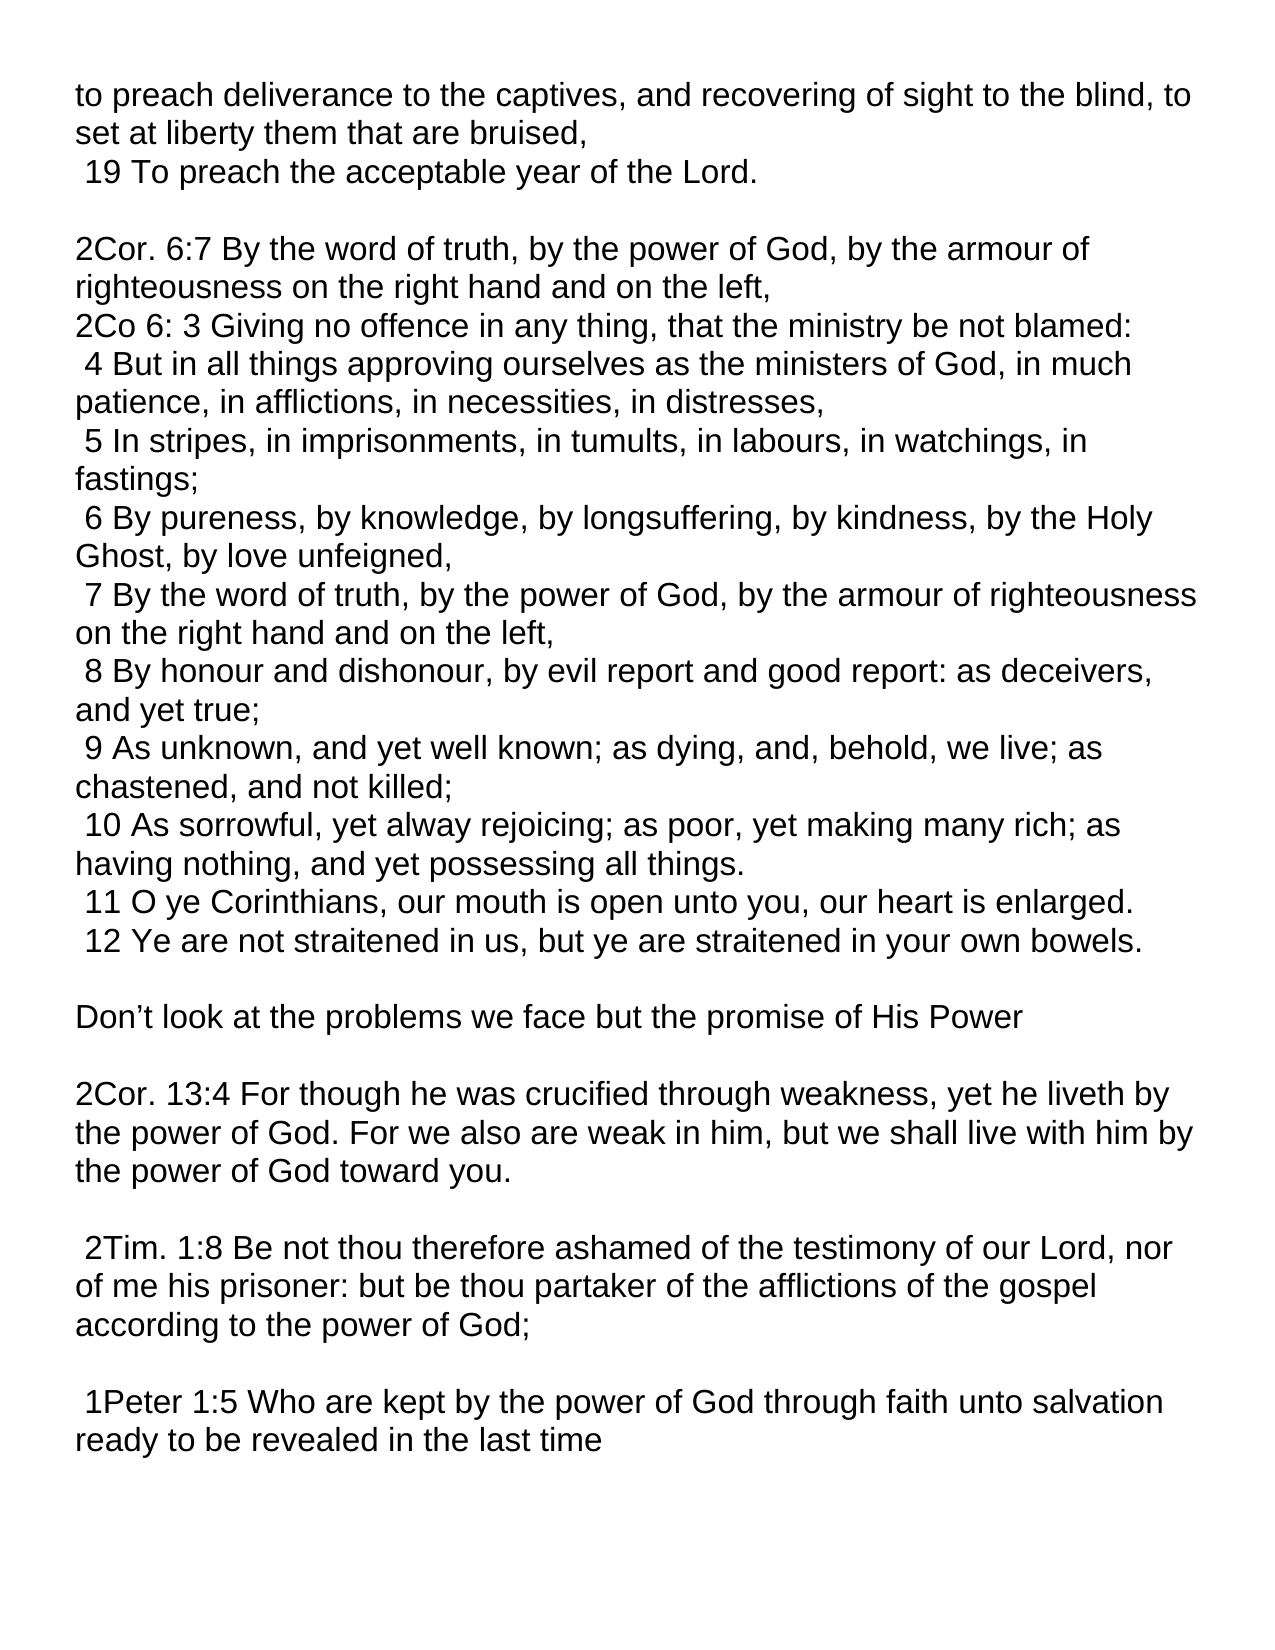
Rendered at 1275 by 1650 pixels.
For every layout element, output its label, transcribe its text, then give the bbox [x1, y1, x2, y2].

text 2Cor. 13:4 For though he was crucified through weakness, yet he liveth by the power of God. For we also are weak in him, but we shall live with him by the power of God toward you. [75, 1074, 1200, 1190]
text 12 Ye are not straitened in us, but ye are straitened in your own bowels. [75, 921, 1200, 959]
text 6 By pureness, by knowledge, by longsuffering, by kindness, by the Holy Ghost, by love unfeigned, [75, 498, 1200, 575]
text 5 In stripes, in imprisonments, in tumults, in labours, in watchings, in fastings; [75, 421, 1200, 498]
text 4 But in all things approving ourselves as the ministers of God, in much patience, in afflictions, in necessities, in distresses, [75, 344, 1200, 421]
text Don’t look at the problems we face but the promise of His Power [75, 997, 1200, 1036]
text 2Tim. 1:8 Be not thou therefore ashamed of the testimony of our Lord, nor of me his prisoner: but be thou partaker of the afflictions of the gospel according to the power of God; [75, 1228, 1200, 1343]
text 8 By honour and dishonour, by evil report and good report: as deceivers, and yet true; [75, 652, 1200, 728]
text 7 By the word of truth, by the power of God, by the armour of righteousness on the right hand and on the left, [75, 575, 1200, 652]
text 19 To preach the acceptable year of the Lord. [75, 152, 1200, 190]
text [75, 75, 1200, 152]
text 1Peter 1:5 Who are kept by the power of God through faith unto salvation ready to be revealed in the last time [75, 1382, 1200, 1459]
text 9 As unknown, and yet well known; as dying, and, behold, we live; as chastened, and not killed; [75, 728, 1200, 805]
text 2Co 6: 3 Giving no offence in any thing, that the ministry be not blamed: [75, 306, 1200, 344]
text 11 O ye Corinthians, our mouth is open unto you, our heart is enlarged. [75, 882, 1200, 921]
text 2Cor. 6:7 By the word of truth, by the power of God, by the armour of righteousness on the right hand and on the left, [75, 229, 1200, 306]
text 10 As sorrowful, yet alway rejoicing; as poor, yet making many rich; as having nothing, and yet possessing all things. [75, 805, 1200, 882]
